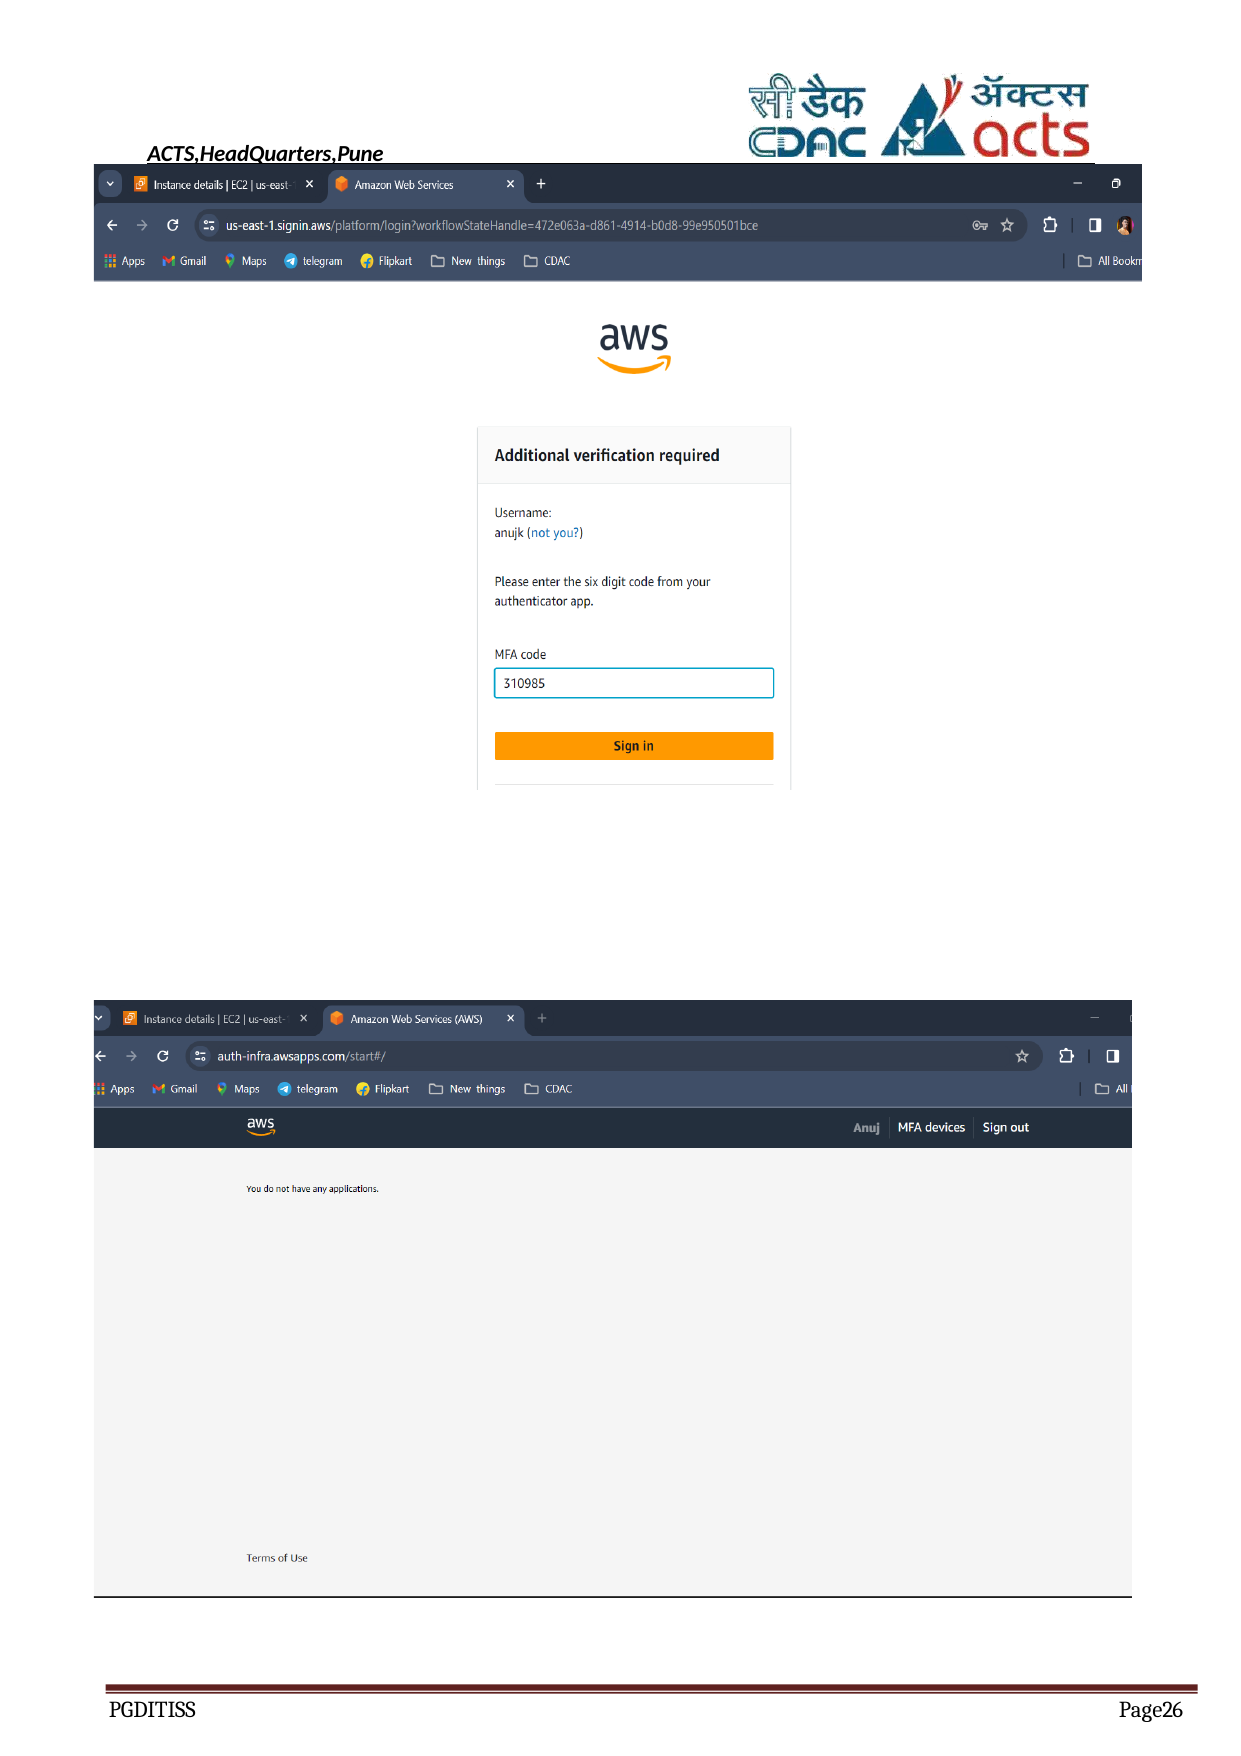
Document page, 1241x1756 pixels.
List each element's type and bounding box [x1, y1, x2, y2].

picture [93, 1000, 1132, 1598]
picture [748, 73, 1090, 157]
picture [93, 164, 1142, 790]
